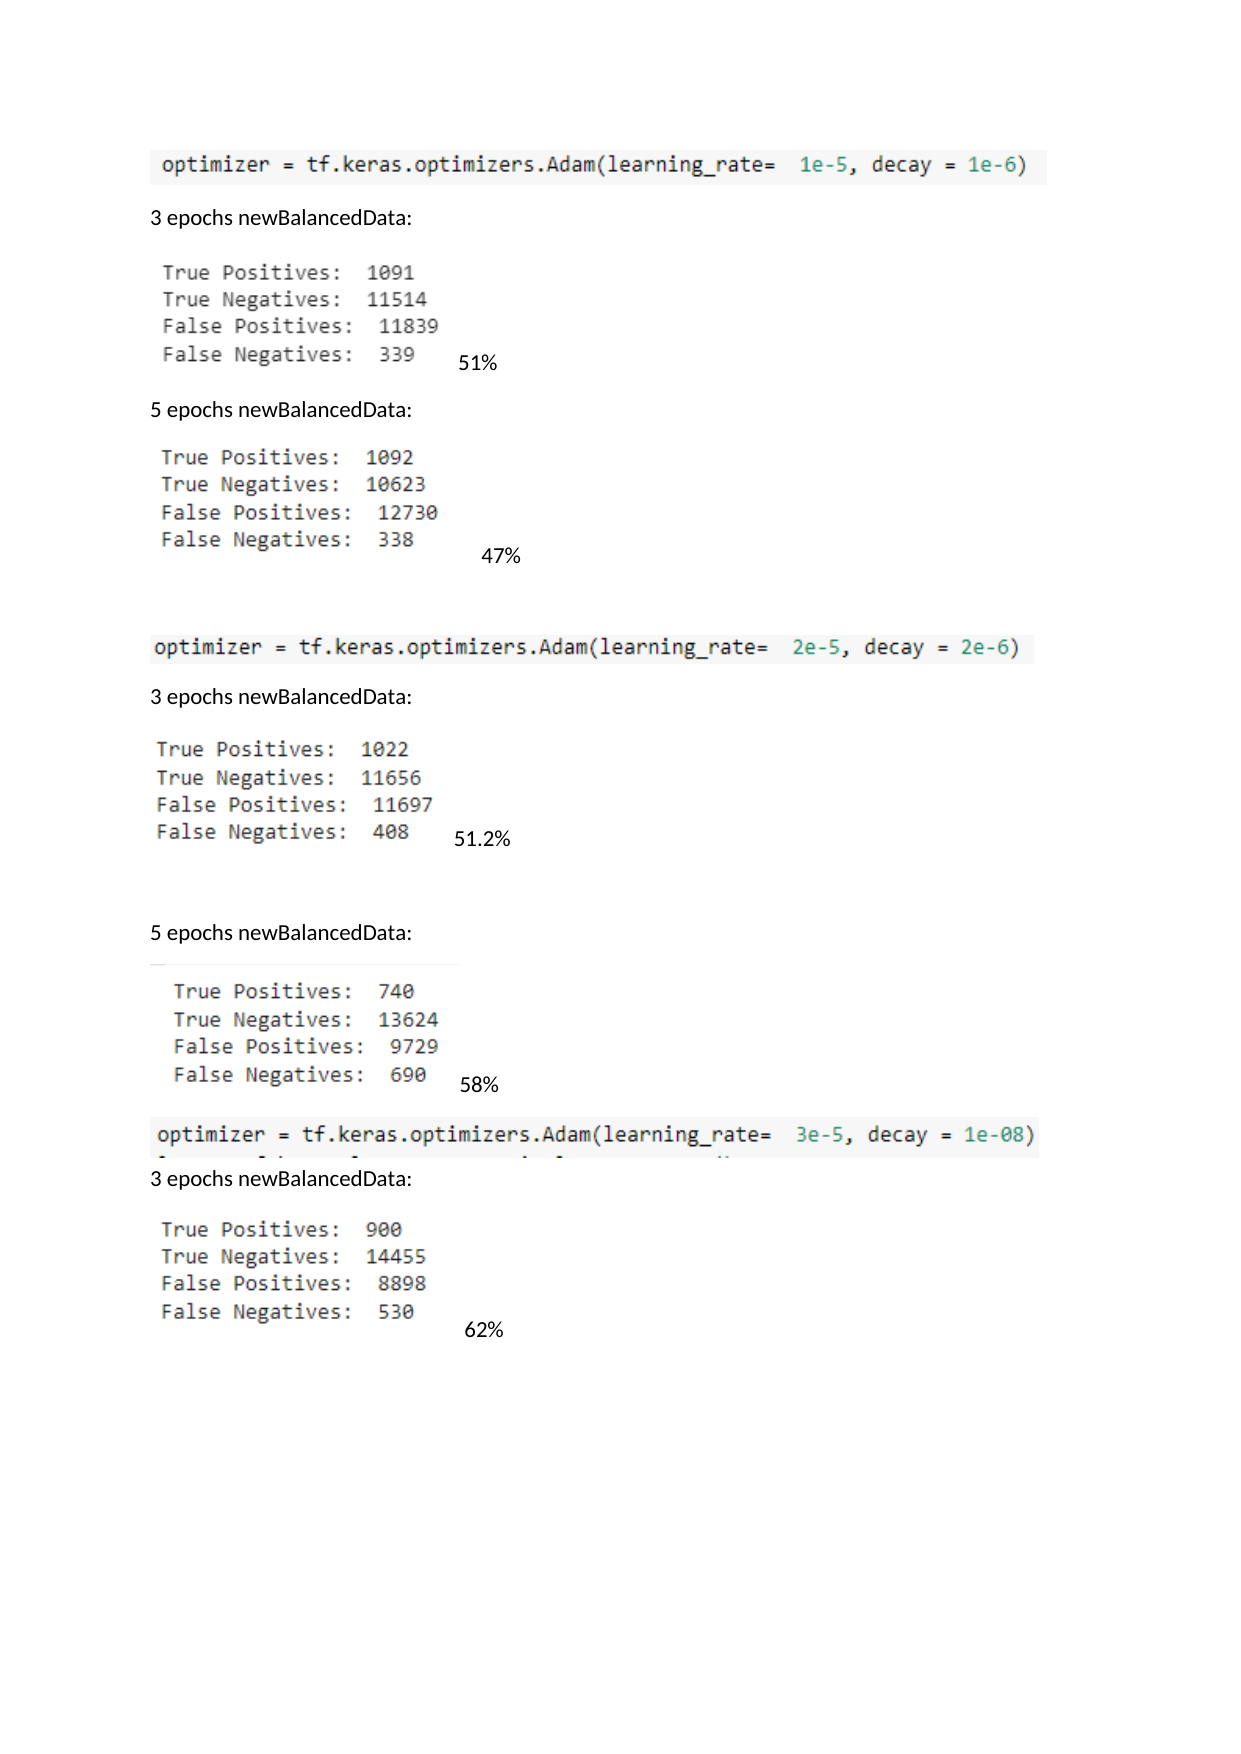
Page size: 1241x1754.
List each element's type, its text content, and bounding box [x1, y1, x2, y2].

picture [150, 964, 460, 1093]
picture [150, 729, 449, 847]
picture [150, 441, 482, 564]
picture [150, 635, 1035, 664]
picture [150, 1211, 464, 1338]
text 3 epochs newBalancedData: [150, 1164, 1090, 1192]
text 3 epochs newBalancedData: [150, 682, 1090, 710]
picture [150, 1117, 1040, 1158]
picture [150, 250, 458, 371]
text 3 epochs newBalancedData: [150, 203, 1090, 231]
picture [150, 150, 1047, 185]
text 5 epochs newBalancedData: [150, 395, 1090, 423]
text 5 epochs newBalancedData: [150, 918, 1090, 946]
